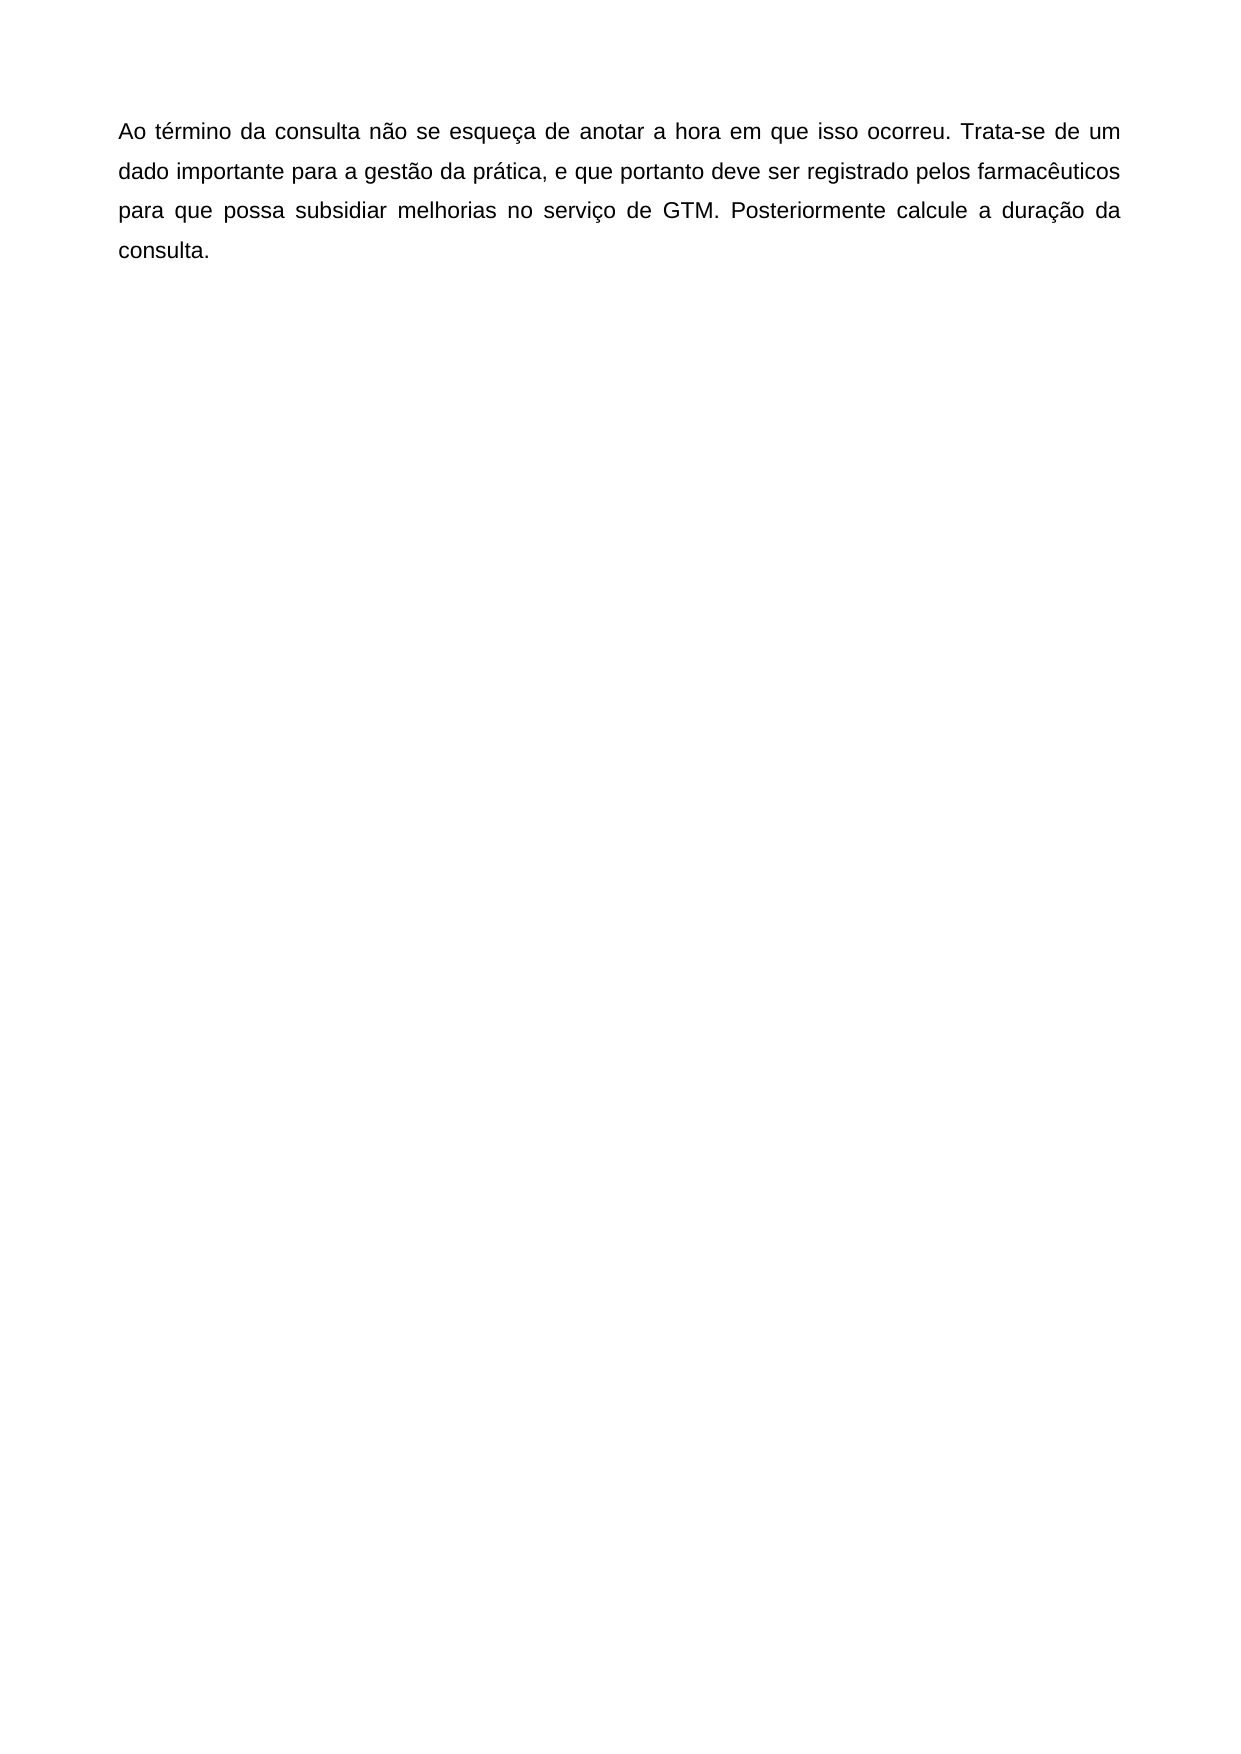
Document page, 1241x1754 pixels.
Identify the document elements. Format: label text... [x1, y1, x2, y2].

text Ao término da consulta não se esqueça de anotar a hora em que isso ocorreu. Trata-se de um dado importante para a gestão da prática, e que portanto deve ser registrado pelos farmacêuticos para que possa subsidiar melhorias no serviço de GTM. Posteriormente calcule a duração da consulta. [118, 118, 1122, 263]
